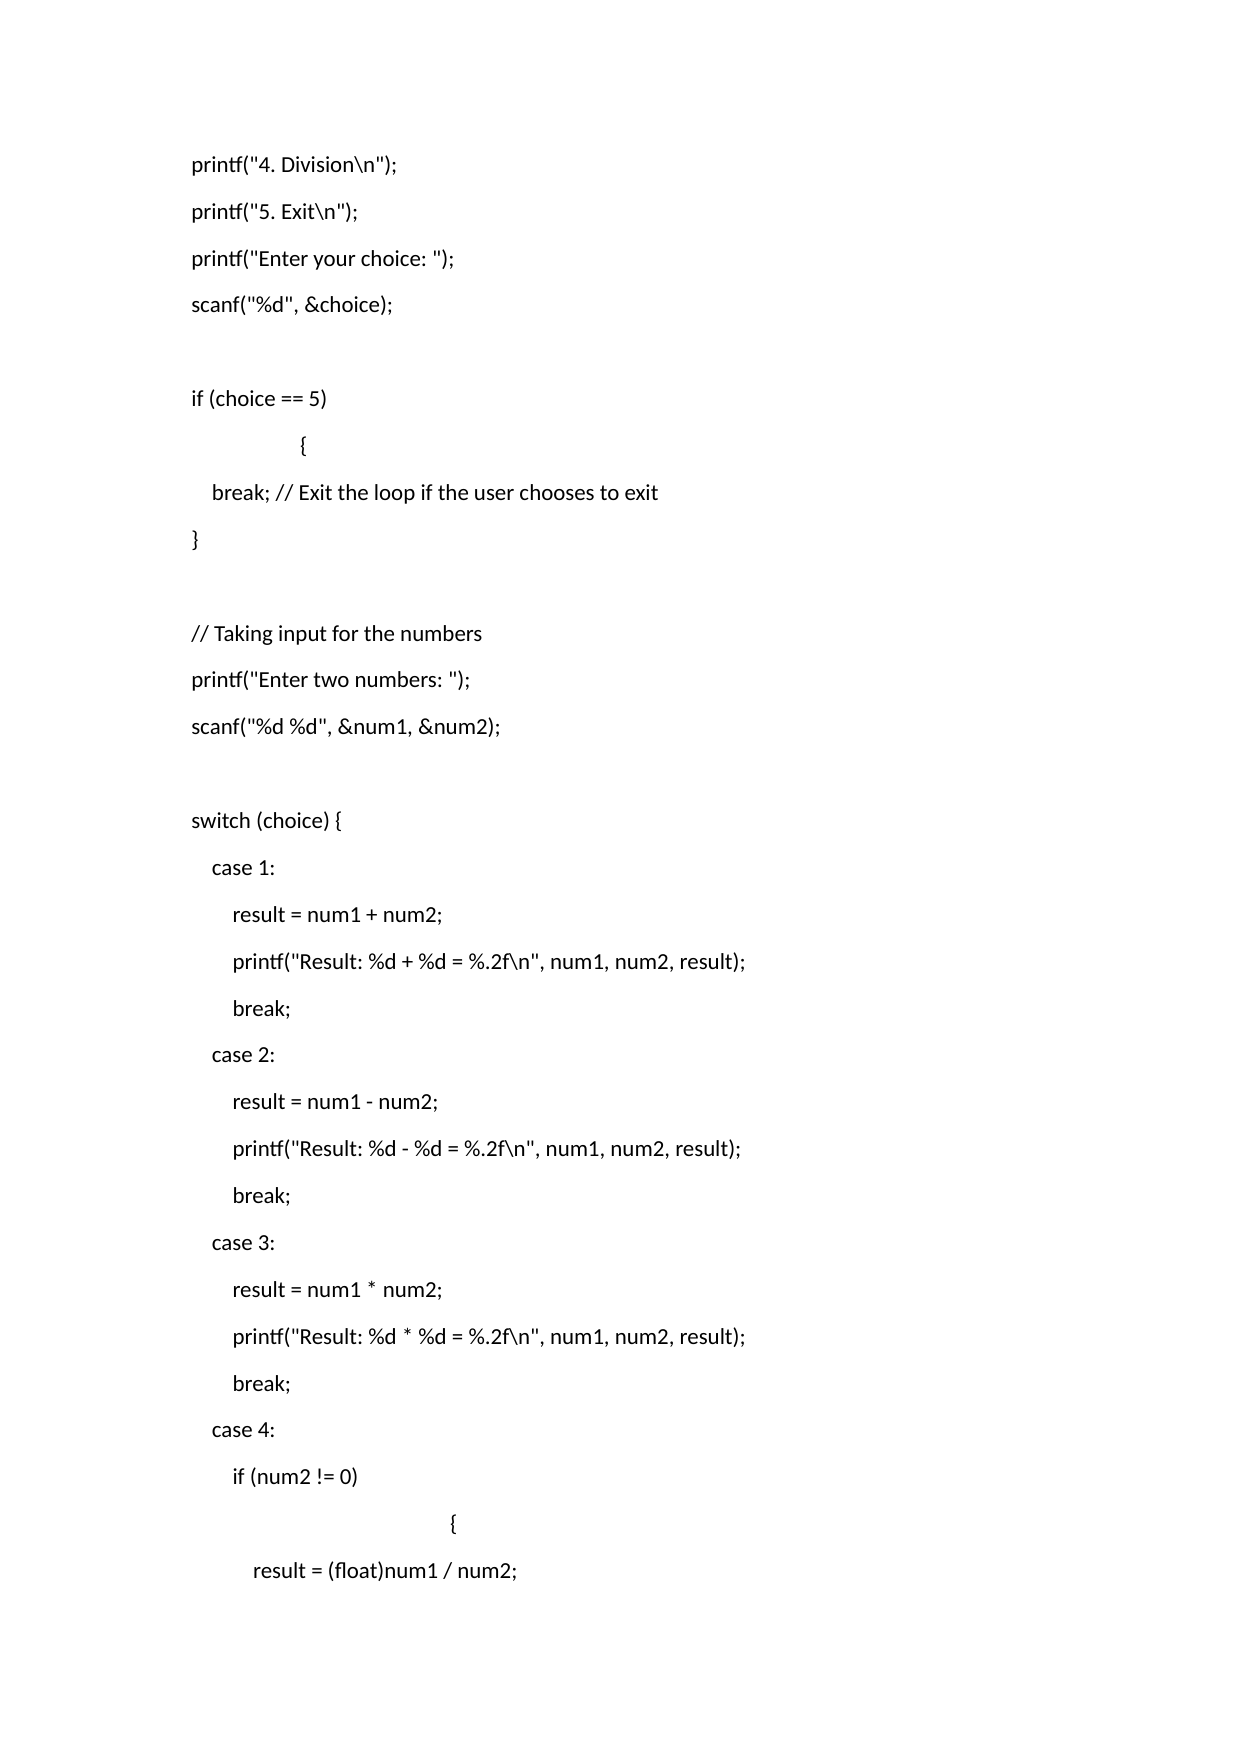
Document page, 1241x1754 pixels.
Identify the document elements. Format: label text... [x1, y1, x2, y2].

text printf("5. Exit\n"); [150, 197, 1090, 225]
text break; [150, 1181, 1090, 1209]
text case 2: [150, 1041, 1090, 1069]
text scanf("%d", &choice); [150, 291, 1090, 319]
text // Taking input for the numbers [150, 619, 1090, 647]
text } [150, 525, 1090, 553]
text printf("Result: %d * %d = %.2f\n", num1, num2, result); [150, 1322, 1090, 1350]
text case 1: [150, 853, 1090, 881]
text printf("Result: %d - %d = %.2f\n", num1, num2, result); [150, 1134, 1090, 1162]
text break; [150, 994, 1090, 1022]
text case 4: [150, 1416, 1090, 1444]
text if (choice == 5) [150, 384, 1090, 412]
text break; // Exit the loop if the user chooses to exit [150, 478, 1090, 506]
text case 3: [150, 1228, 1090, 1256]
text printf("4. Division\n"); [150, 150, 1090, 178]
text result = num1 + num2; [150, 900, 1090, 928]
text { [150, 1509, 1090, 1537]
text switch (choice) { [150, 806, 1090, 834]
text result = num1 - num2; [150, 1087, 1090, 1116]
text result = (float)num1 / num2; [150, 1556, 1090, 1584]
text if (num2 != 0) [150, 1462, 1090, 1491]
text printf("Enter two numbers: "); [150, 666, 1090, 694]
text break; [150, 1369, 1090, 1397]
text printf("Enter your choice: "); [150, 244, 1090, 272]
text { [150, 431, 1090, 459]
text result = num1 * num2; [150, 1275, 1090, 1303]
text printf("Result: %d + %d = %.2f\n", num1, num2, result); [150, 947, 1090, 975]
text scanf("%d %d", &num1, &num2); [150, 712, 1090, 741]
